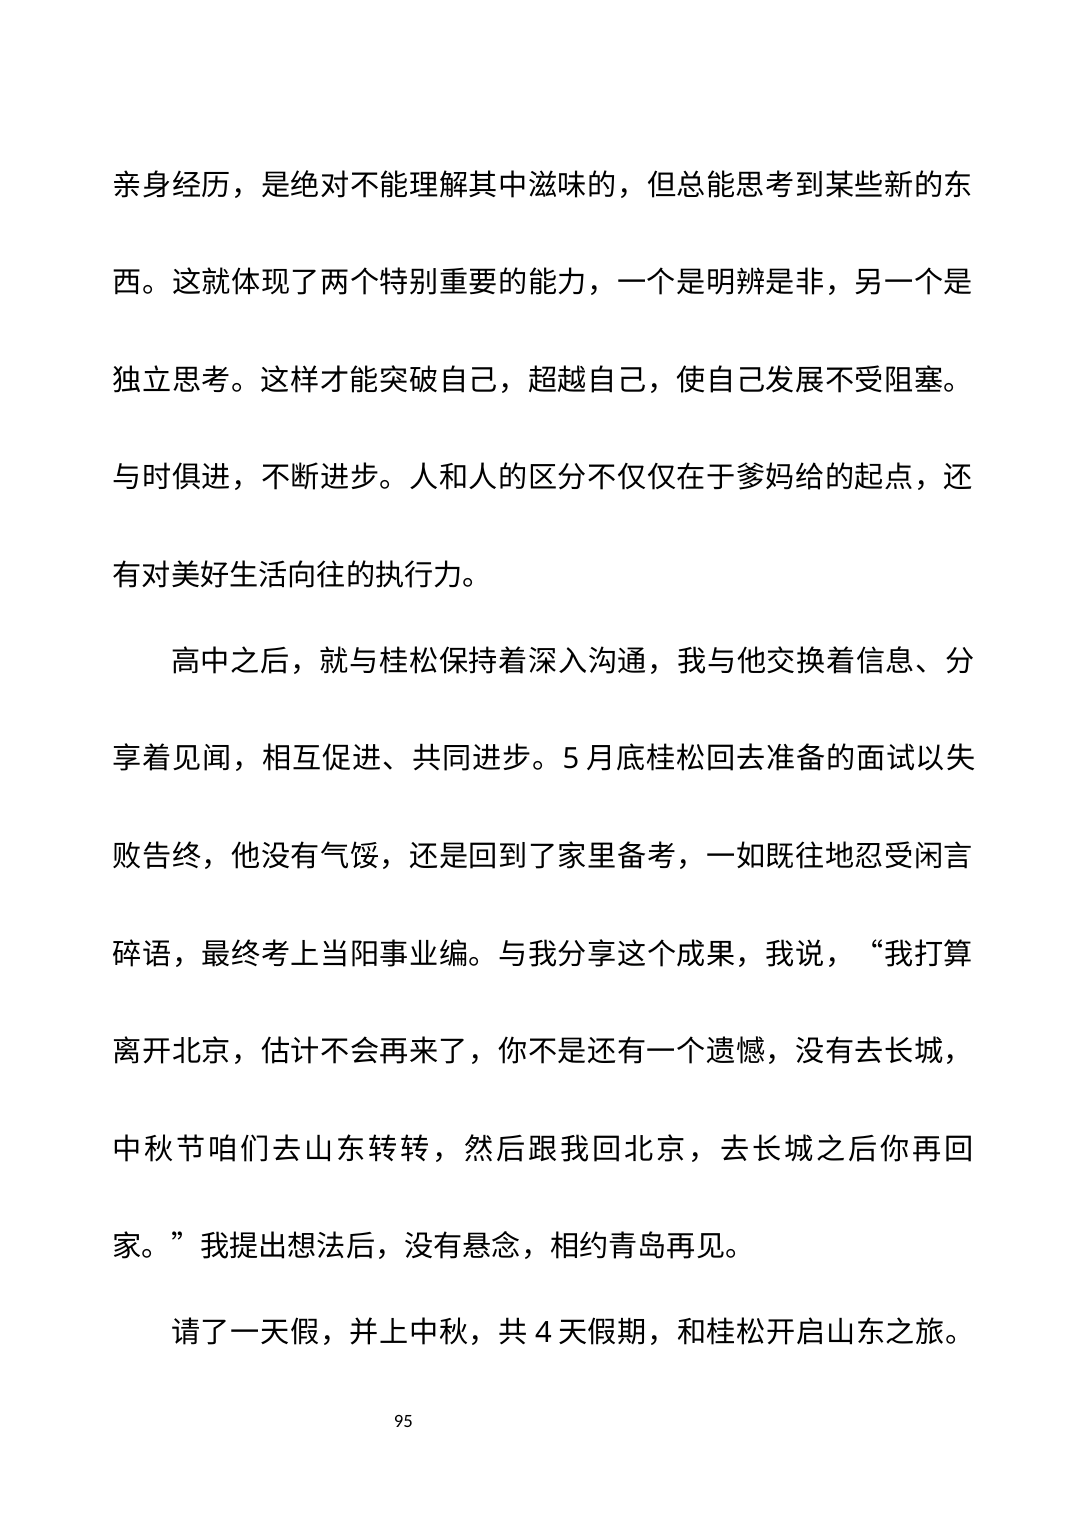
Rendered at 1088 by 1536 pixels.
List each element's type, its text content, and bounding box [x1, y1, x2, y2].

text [112, 150, 975, 605]
text 高中之后，就与桂松保持着深入沟通，我与他交换着信息、分享着见闻，相互促进、共同进步。5月底桂松回去准备的面试以失败告终，他没有气馁，还是回到了家里备考，一如既往地忍受闲言碎语，最终考上当阳事业编。与我分享这个成果，我说，“我打算离开北京，估计不会再来了，你不是还有一个遗憾，没有去长城，中秋节咱们去山东转转，然后跟我回北京，去长城之后你再回家。”我提出想法后，没有悬念，相约青岛再见。 [112, 626, 975, 1276]
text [112, 1297, 975, 1362]
